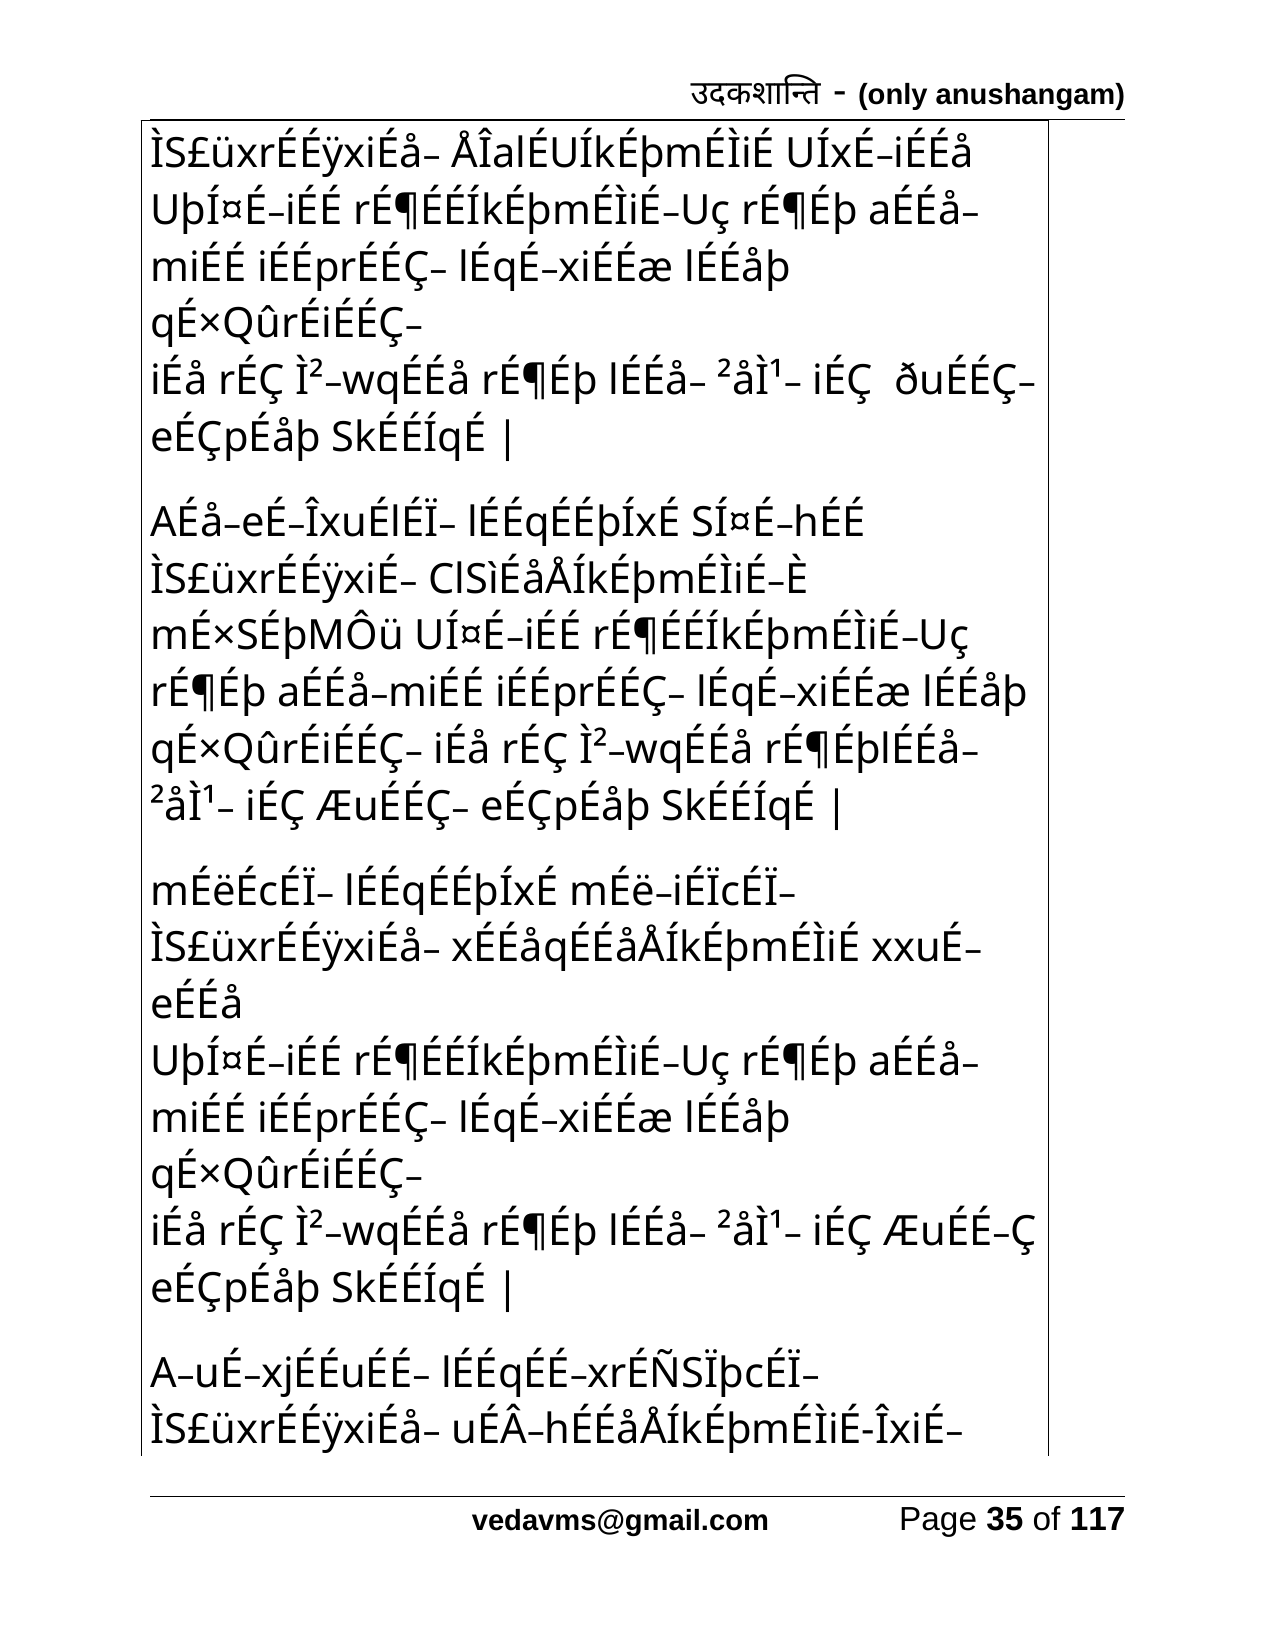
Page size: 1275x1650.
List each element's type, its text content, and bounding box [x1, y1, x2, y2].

text AÉå–eÉ–ÎxuÉlÉÏ– lÉÉqÉÉþÍxÉ SÍ¤É–hÉÉ ÌS£üxrÉÉÿxiÉ– ClSìÉåÅÍkÉþmÉÌiÉ–È mÉ×SÉþMÔü UÍ¤É–iÉÉ rÉ¶ÉÉÍkÉþmÉÌiÉ–Uç rÉ¶Éþ aÉÉå–miÉÉ iÉÉprÉÉÇ– lÉqÉ–xiÉÉæ lÉÉåþ qÉ×QûrÉiÉÉÇ– iÉå rÉÇ Ì²–wqÉÉå rÉ¶ÉþlÉÉå– ²åÌ¹– iÉÇ ÆuÉÉÇ– eÉÇpÉåþ SkÉÉÍqÉ | [142, 488, 1048, 832]
text iÉå rÉÇ Ì²–wqÉÉå rÉ¶Éþ lÉÉå– ²åÌ¹– iÉÇ ÆuÉÉ–Ç eÉÇpÉåþ SkÉÉÍqÉ | [142, 1201, 1048, 1314]
text UþÍ¤É–iÉÉ rÉ¶ÉÉÍkÉþmÉÌiÉ–Uç rÉ¶Éþ aÉÉå–miÉÉ iÉÉprÉÉÇ– lÉqÉ–xiÉÉæ lÉÉåþ qÉ×QûrÉiÉÉÇ– [142, 1031, 1048, 1201]
text iÉå rÉÇ Ì²–wqÉÉå rÉ¶Éþ lÉÉå– ²åÌ¹– iÉÇ ðuÉÉÇ– eÉÇpÉåþ SkÉÉÍqÉ | [142, 347, 1048, 464]
text mÉëÉcÉÏ– lÉÉqÉÉþÍxÉ mÉë–iÉÏcÉÏ– ÌS£üxrÉÉÿxiÉå– xÉÉåqÉÉåÅÍkÉþmÉÌiÉ xxuÉ–eÉÉå [142, 860, 1048, 1031]
